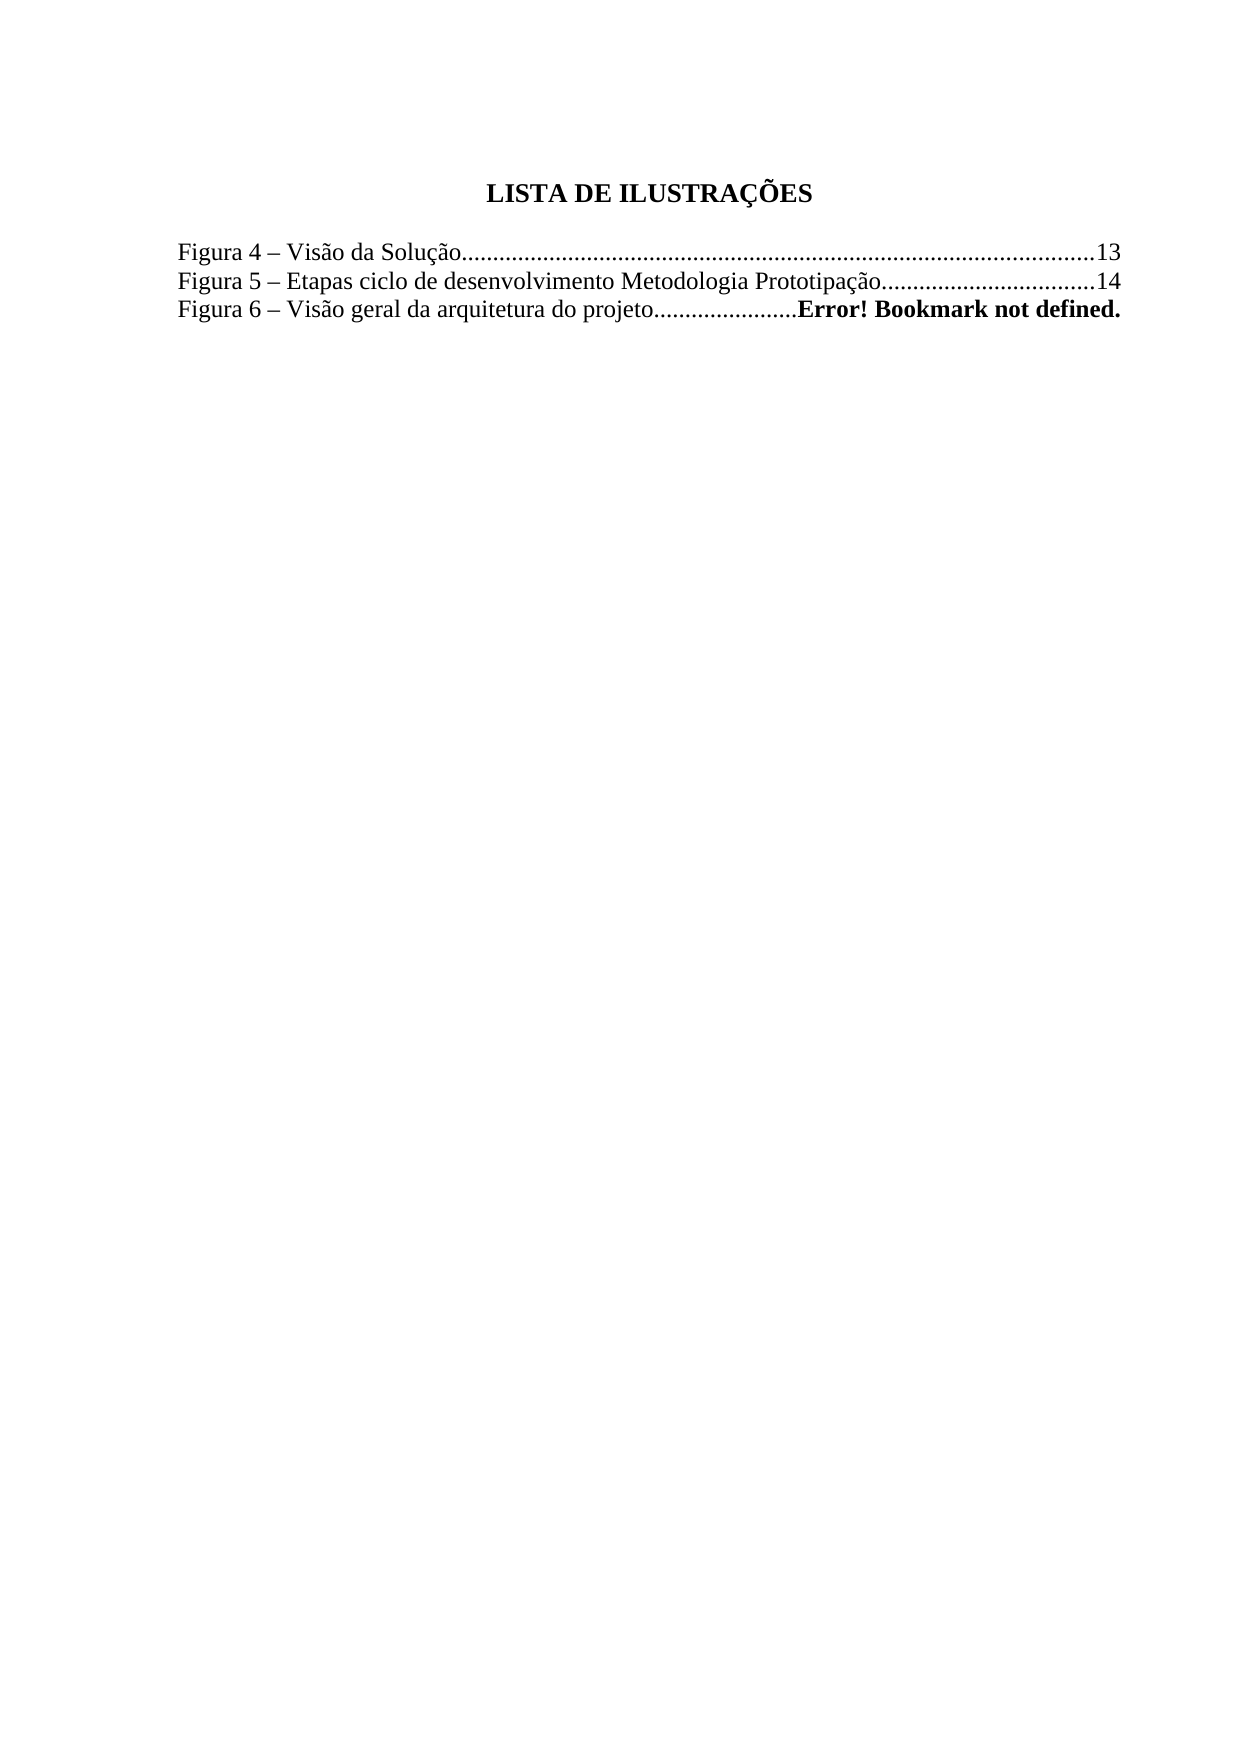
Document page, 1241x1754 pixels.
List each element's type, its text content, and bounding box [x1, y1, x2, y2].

text Figura 5 – Etapas ciclo de desenvolvimento Metodologia Prototipação. 14 [177, 266, 1122, 294]
text Figura 6 – Visão geral da arquitetura do projeto. Error! Bookmark not defined. [177, 294, 1122, 323]
text Figura 4 – Visão da Solução. 13 [177, 237, 1122, 266]
text LISTA DE ILUSTRAÇÕES [177, 177, 1122, 208]
